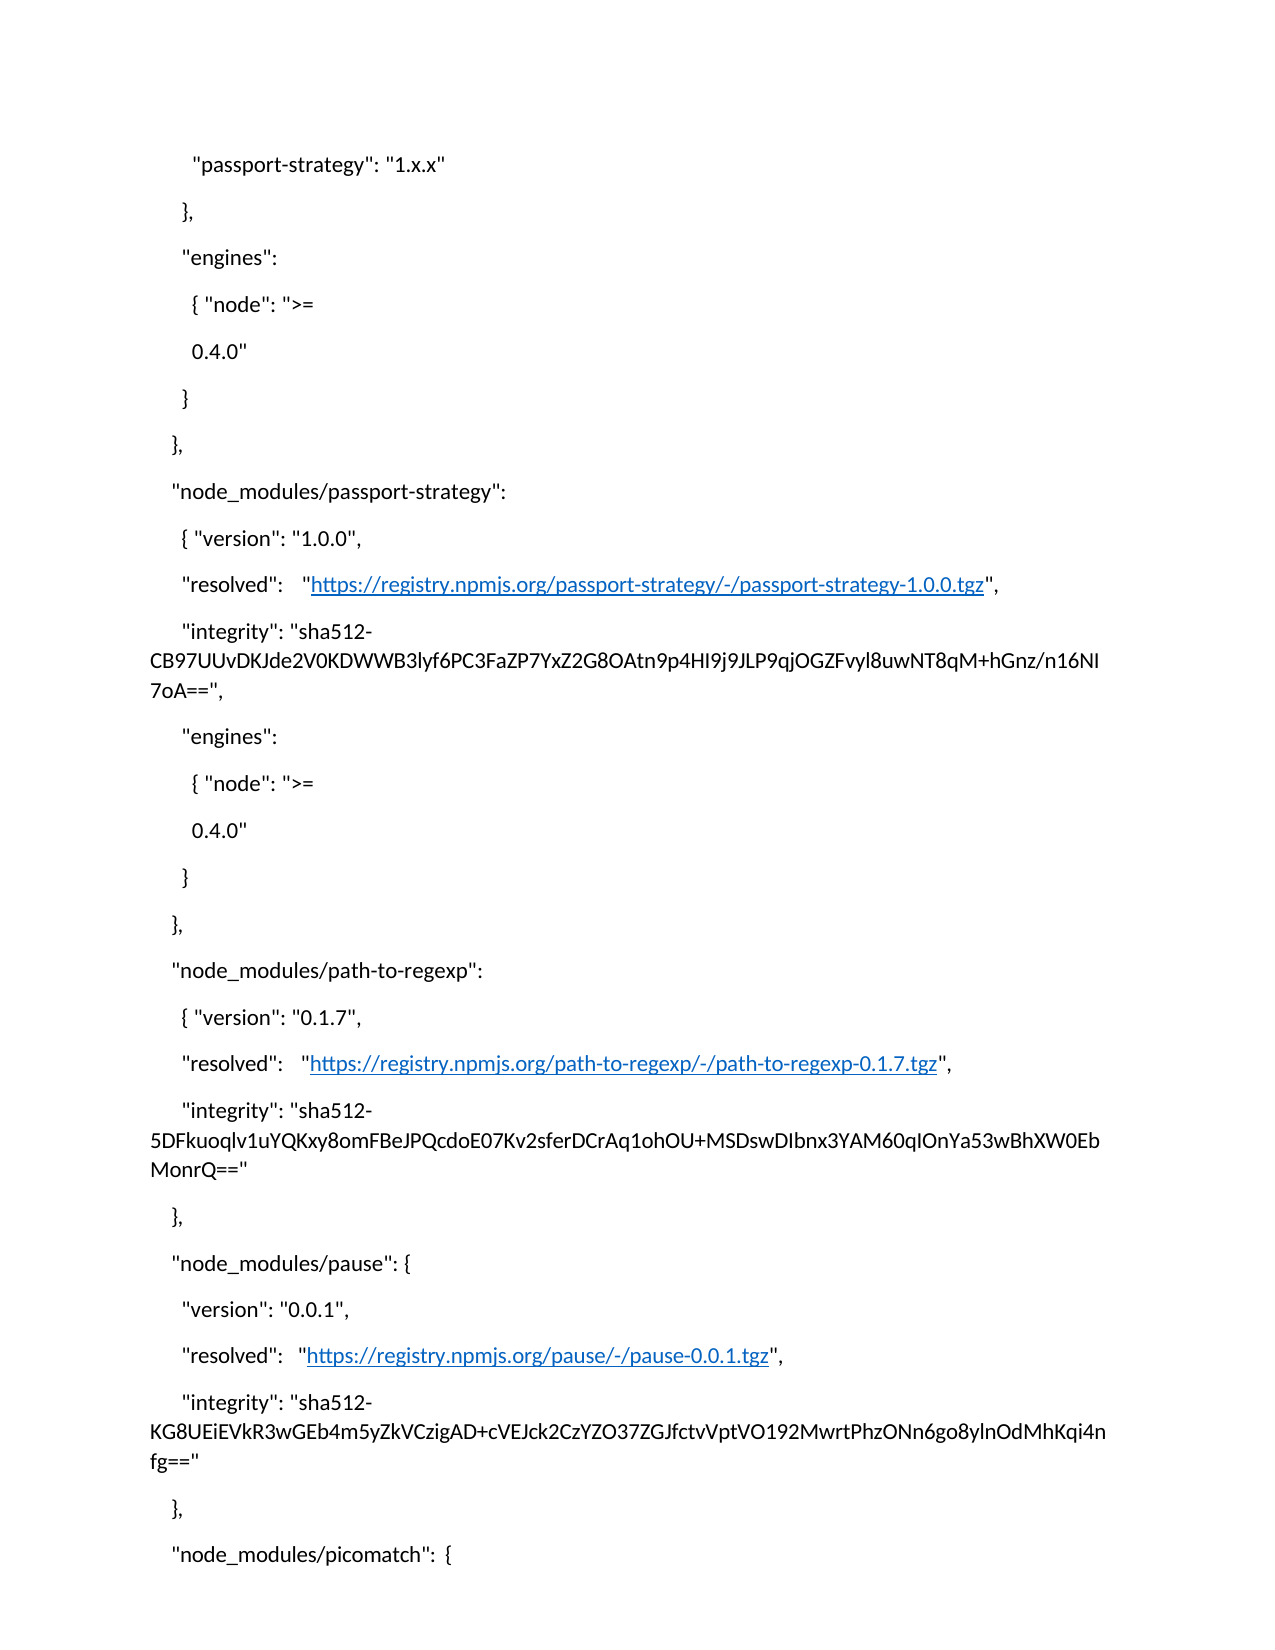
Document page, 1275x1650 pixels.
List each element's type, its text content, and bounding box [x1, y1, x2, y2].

text }, [171, 431, 1135, 458]
text "node_modules/pause": { "version": "0.0.1", [171, 1249, 412, 1323]
text "node_modules/passport-strategy": { "version": "1.0.0", [171, 477, 583, 552]
text "node_modules/picomatch": { [171, 1540, 1135, 1568]
text "integrity": "sha512- KG8UEiEVkR3wGEb4m5yZkVCzigAD+cVEJck2CzYZO37ZGJfctvVptVO192MwrtPhzONn6go8ylnOdMhKqi4n fg==" [150, 1388, 1135, 1475]
text "integrity": "sha512- CB97UUvDKJde2V0KDWWB3lyf6PC3FaZP7YxZ2G8OAtn9p4HI9j9JLP9qjOGZFvyl8uwNT8qM+hGnz/n16NI 7oA==", [150, 617, 1135, 704]
text "resolved": "https://registry.npmjs.org/pause/-/pause-0.0.1.tgz", [181, 1341, 1135, 1369]
text "resolved": "https://registry.npmjs.org/path-to-regexp/-/path-to-regexp-0.1.7.tgz", [181, 1050, 1135, 1077]
text "engines": { "node": ">= 0.4.0" [181, 722, 362, 844]
text } [181, 384, 1135, 412]
text "integrity": "sha512- 5DFkuoqlv1uYQKxy8omFBeJPQcdoE07Kv2sferDCrAq1ohOU+MSDswDIbnx3YAM60qIOnYa53wBhXW0Eb MonrQ==" [150, 1096, 1135, 1184]
text }, [171, 910, 1135, 938]
text "node_modules/path-to-regexp": { "version": "0.1.7", [171, 956, 583, 1031]
text }, [181, 197, 1135, 225]
text }, [171, 1494, 1135, 1522]
text } [181, 863, 1135, 891]
text "passport-strategy": "1.x.x" [192, 150, 1135, 178]
text }, [171, 1202, 1135, 1230]
text "resolved": "https://registry.npmjs.org/passport-strategy/-/passport-strategy-1.0.0.tgz", [181, 571, 1135, 598]
text "engines": { "node": ">= 0.4.0" [181, 243, 362, 365]
